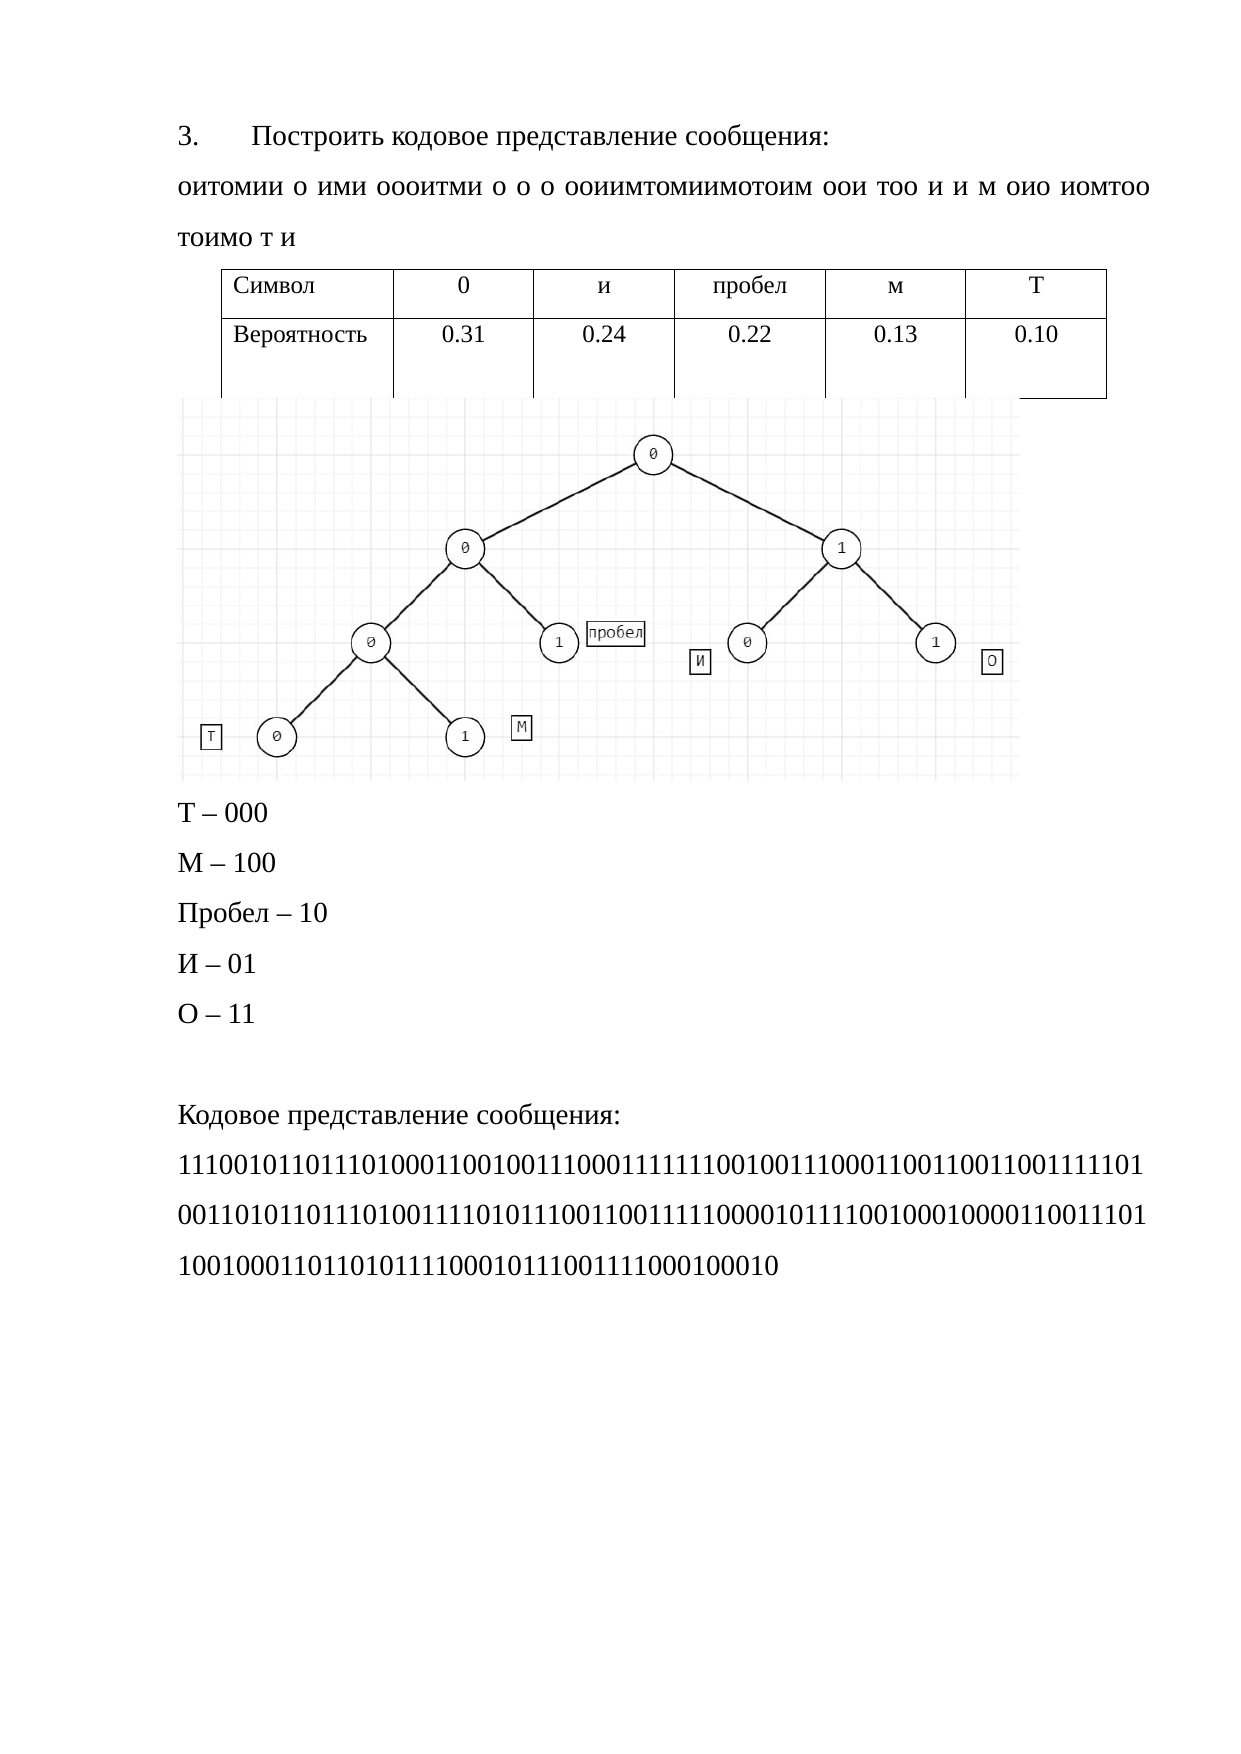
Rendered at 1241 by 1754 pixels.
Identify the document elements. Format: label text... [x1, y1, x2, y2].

table_header и [534, 270, 674, 318]
table_cell 0.31 [394, 319, 533, 397]
table_cell 0.13 [826, 319, 965, 397]
text О – 11 [177, 996, 1152, 1030]
table_header Символ [222, 270, 393, 318]
table_cell 0.22 [675, 319, 825, 397]
table_header Т [966, 270, 1106, 318]
table_header м [826, 270, 965, 318]
table_cell Вероятность [222, 319, 393, 397]
text И – 01 [177, 946, 1152, 979]
text 1110010110111010001100100111000111111100100111000110011001100111110100110101101110100111101011100110011111000010111100100010000110011101100100011011010111100010111001111000100010 [177, 1147, 1152, 1281]
table_header пробел [675, 270, 825, 318]
text Т – 000 [177, 795, 1152, 828]
table_header 0 [394, 270, 533, 318]
table_cell 0.24 [534, 319, 674, 397]
text М – 100 [177, 845, 1152, 879]
text 3. Построить кодовое представление сообщения: [177, 118, 1152, 152]
table_cell 0.10 [966, 319, 1106, 397]
picture [177, 398, 1020, 781]
text Пробел – 10 [177, 896, 1152, 929]
text оитомии о ими оооитми о о о ооиимтомиимотоим оои тоо и и м оио иомтоо тоимо т и [177, 168, 1152, 252]
text Кодовое представление сообщения: [177, 1097, 1152, 1130]
